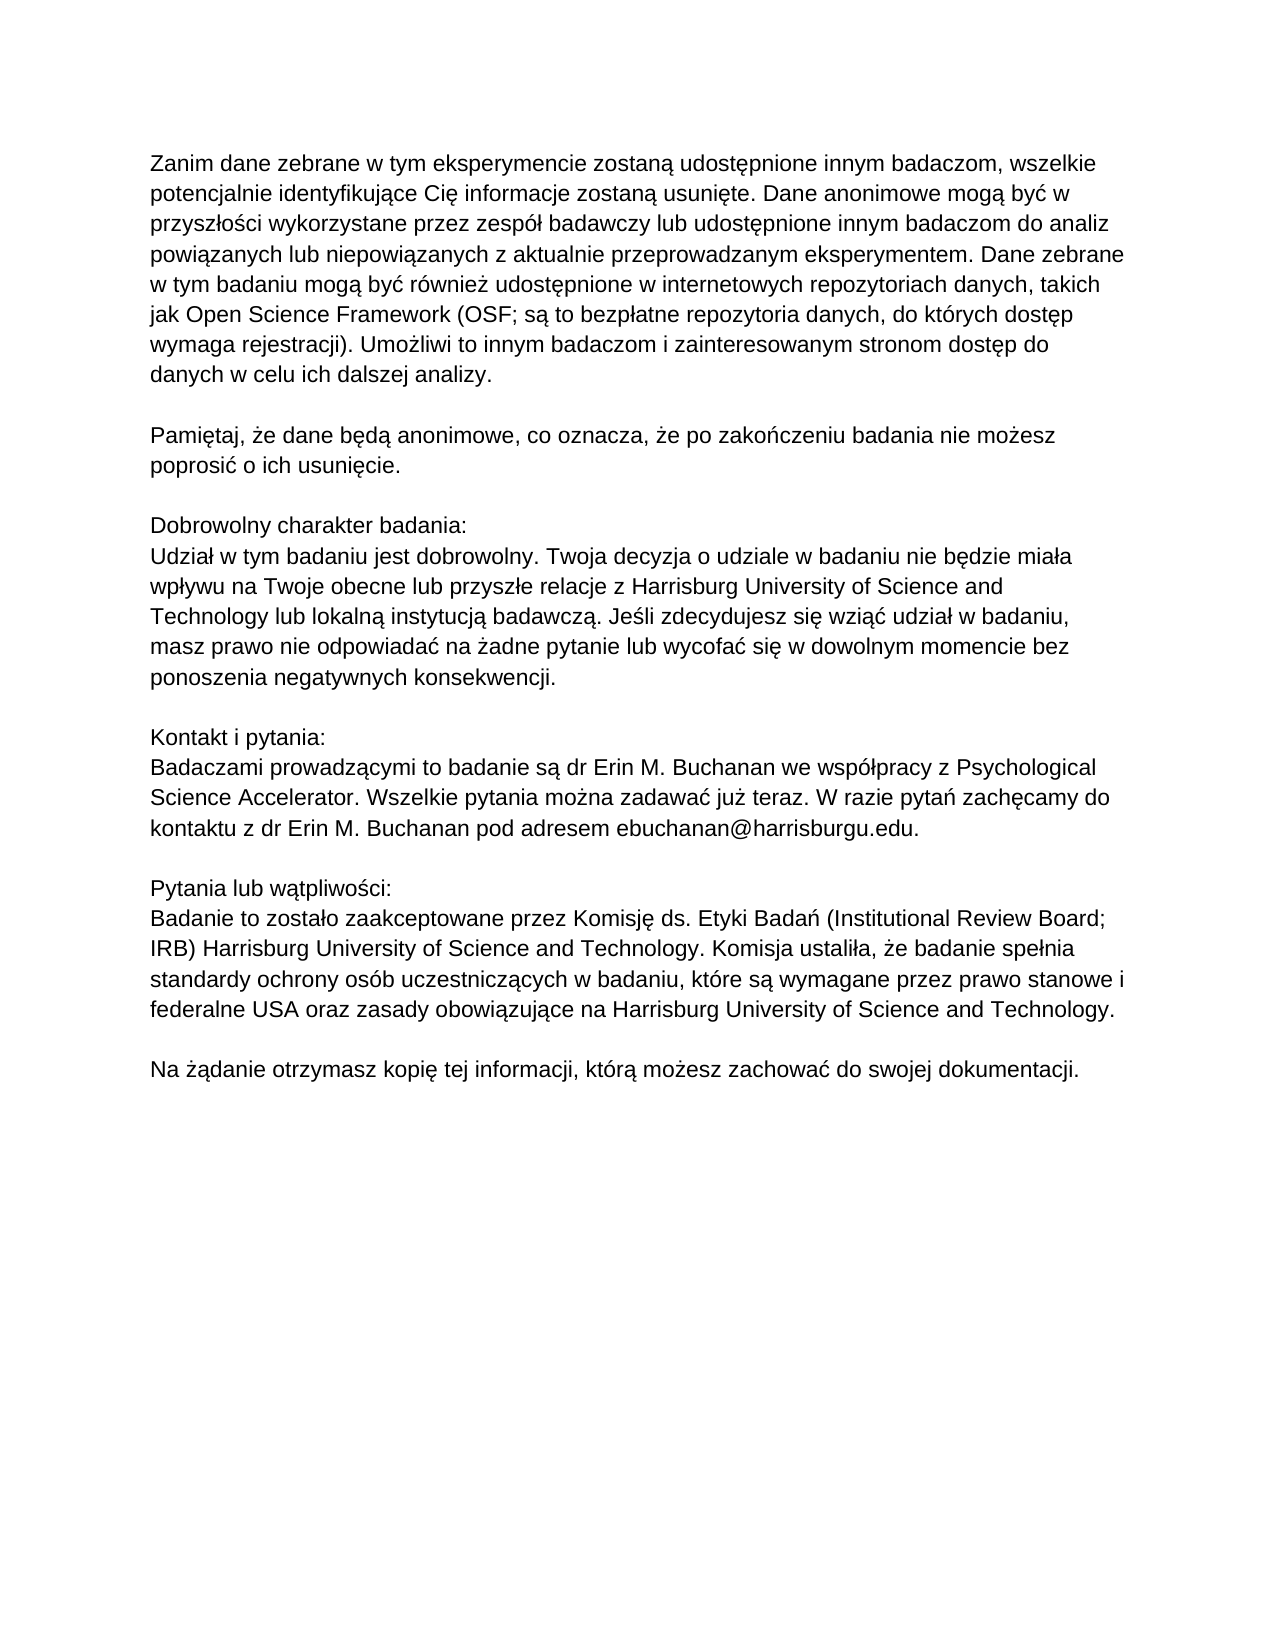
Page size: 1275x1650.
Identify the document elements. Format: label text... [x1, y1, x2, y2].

text Pytania lub wątpliwości: [150, 875, 1125, 901]
text Kontakt i pytania: [150, 724, 1125, 750]
text Badanie to zostało zaakceptowane przez Komisję ds. Etyki Badań (Institutional Review Board; IRB) Harrisburg University of Science and Technology. Komisja ustaliła, że badanie spełnia standardy ochrony osób uczestniczących w badaniu, które są wymagane przez prawo stanowe i federalne USA oraz zasady obowiązujące na Harrisburg University of Science and Technology. [150, 905, 1125, 1022]
text Badaczami prowadzącymi to badanie są dr Erin M. Buchanan we współpracy z Psychological Science Accelerator. Wszelkie pytania można zadawać już teraz. W razie pytań zachęcamy do kontaktu z dr Erin M. Buchanan pod adresem ebuchanan@harrisburgu.edu. [150, 754, 1125, 841]
text Pamiętaj, że dane będą anonimowe, co oznacza, że po zakończeniu badania nie możesz poprosić o ich usunięcie. [150, 422, 1125, 478]
text Na żądanie otrzymasz kopię tej informacji, którą możesz zachować do swojej dokumentacji. [150, 1056, 1125, 1083]
text Zanim dane zebrane w tym eksperymencie zostaną udostępnione innym badaczom, wszelkie potencjalnie identyfikujące Cię informacje zostaną usunięte. Dane anonimowe mogą być w przyszłości wykorzystane przez zespół badawczy lub udostępnione innym badaczom do analiz powiązanych lub niepowiązanych z aktualnie przeprowadzanym eksperymentem. Dane zebrane w tym badaniu mogą być również udostępnione w internetowych repozytoriach danych, takich jak Open Science Framework (OSF; są to bezpłatne repozytoria danych, do których dostęp wymaga rejestracji). Umożliwi to innym badaczom i zainteresowanym stronom dostęp do danych w celu ich dalszej analizy. [150, 150, 1125, 388]
text Dobrowolny charakter badania: [150, 512, 1125, 539]
text Udział w tym badaniu jest dobrowolny. Twoja decyzja o udziale w badaniu nie będzie miała wpływu na Twoje obecne lub przyszłe relacje z Harrisburg University of Science and Technology lub lokalną instytucją badawczą. Jeśli zdecydujesz się wziąć udział w badaniu, masz prawo nie odpowiadać na żadne pytanie lub wycofać się w dowolnym momencie bez ponoszenia negatywnych konsekwencji. [150, 543, 1125, 690]
